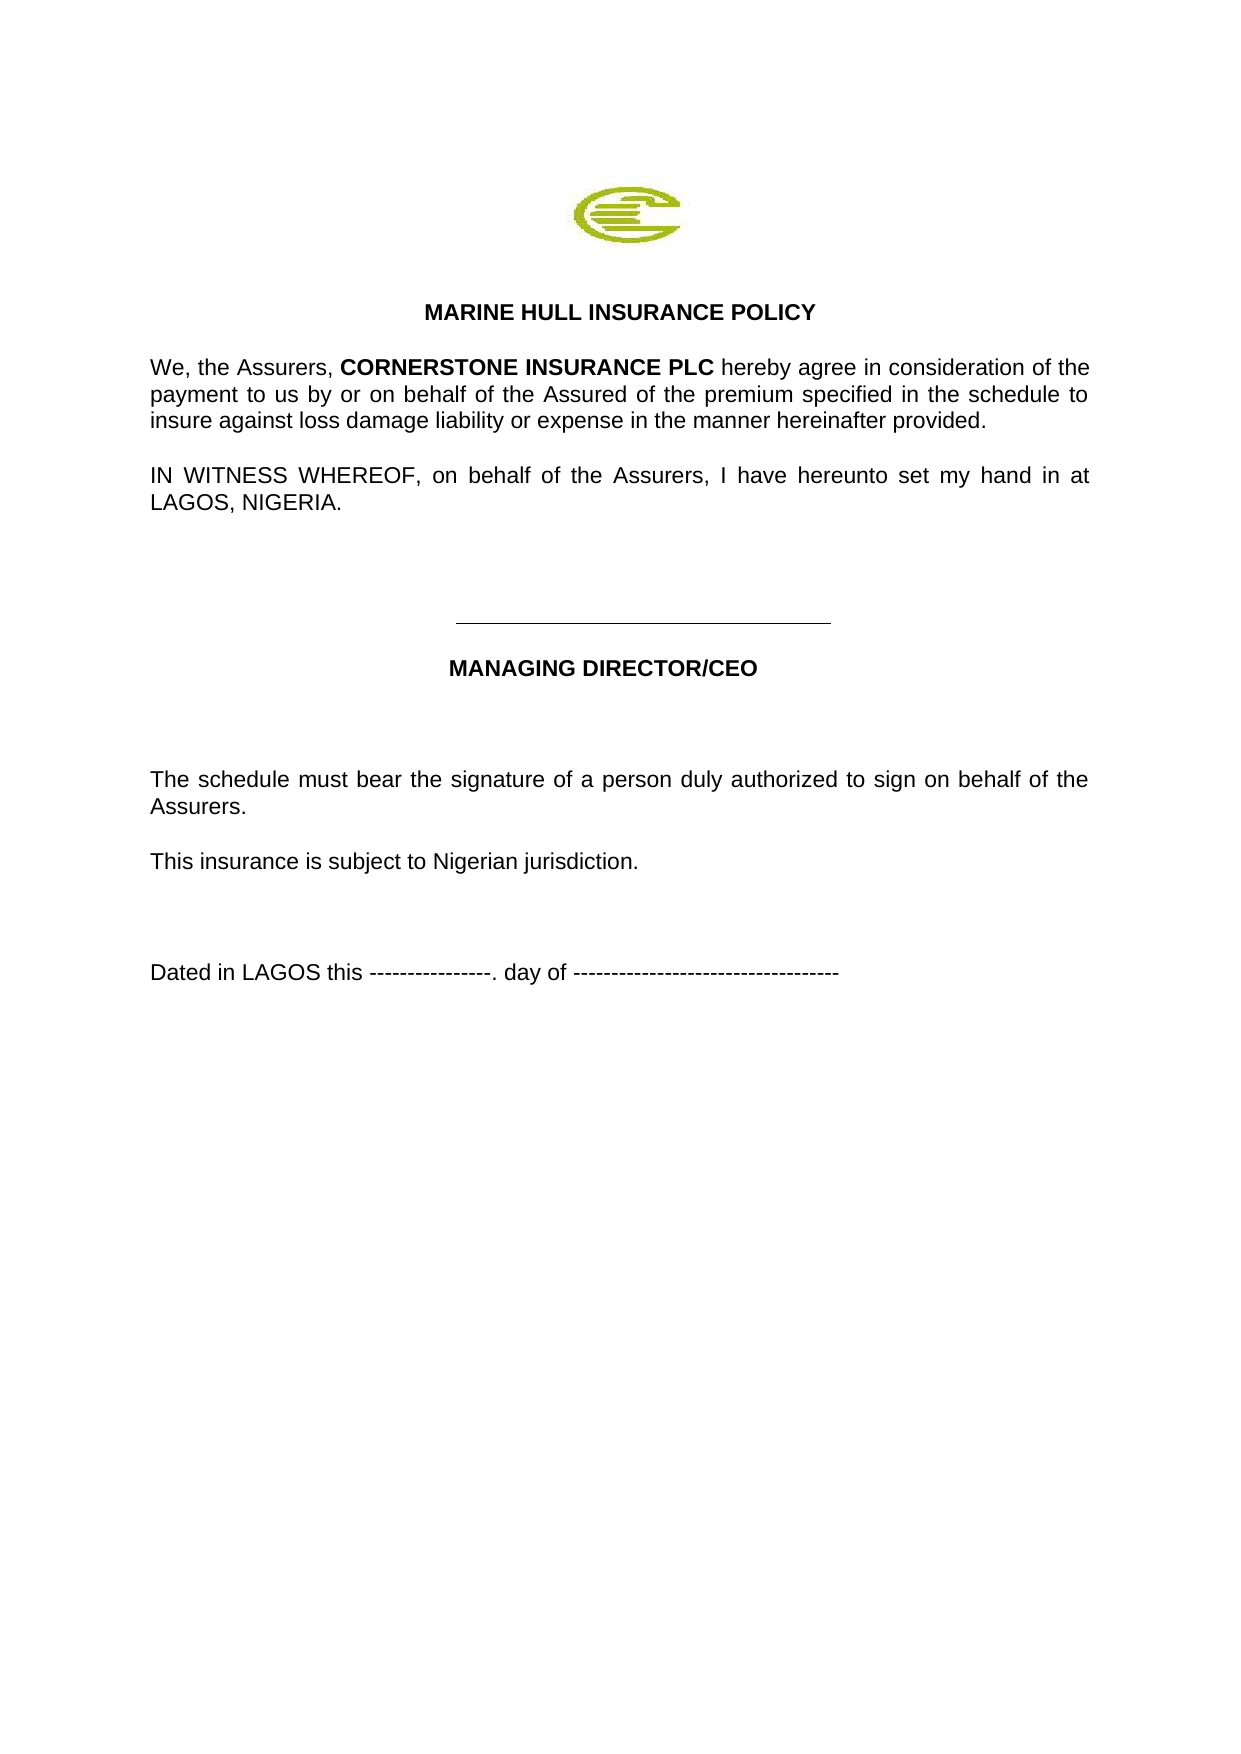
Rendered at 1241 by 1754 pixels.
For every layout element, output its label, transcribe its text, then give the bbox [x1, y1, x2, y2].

text We, the Assurers, CORNERSTONE INSURANCE PLC hereby agree in consideration of the payment to us by or on behalf of the Assured of the premium specified in the schedule to insure against loss damage liability or expense in the manner hereinafter provided. [150, 354, 1090, 433]
text IN WITNESS WHEREOF, on behalf of the Assurers, I have hereunto set my hand in at LAGOS, NIGERIA. [150, 462, 1090, 515]
text This insurance is subject to Nigerian jurisdiction. [150, 848, 1090, 874]
text The schedule must bear the signature of a person duly authorized to sign on behalf of the Assurers. [150, 766, 1090, 819]
text Dated in LAGOS this ----------------. day of ----------------------------------- [150, 959, 1090, 986]
picture [542, 176, 698, 273]
text MANAGING DIRECTOR/CEO [150, 655, 1090, 682]
text MARINE HULL INSURANCE POLICY [150, 299, 1090, 325]
